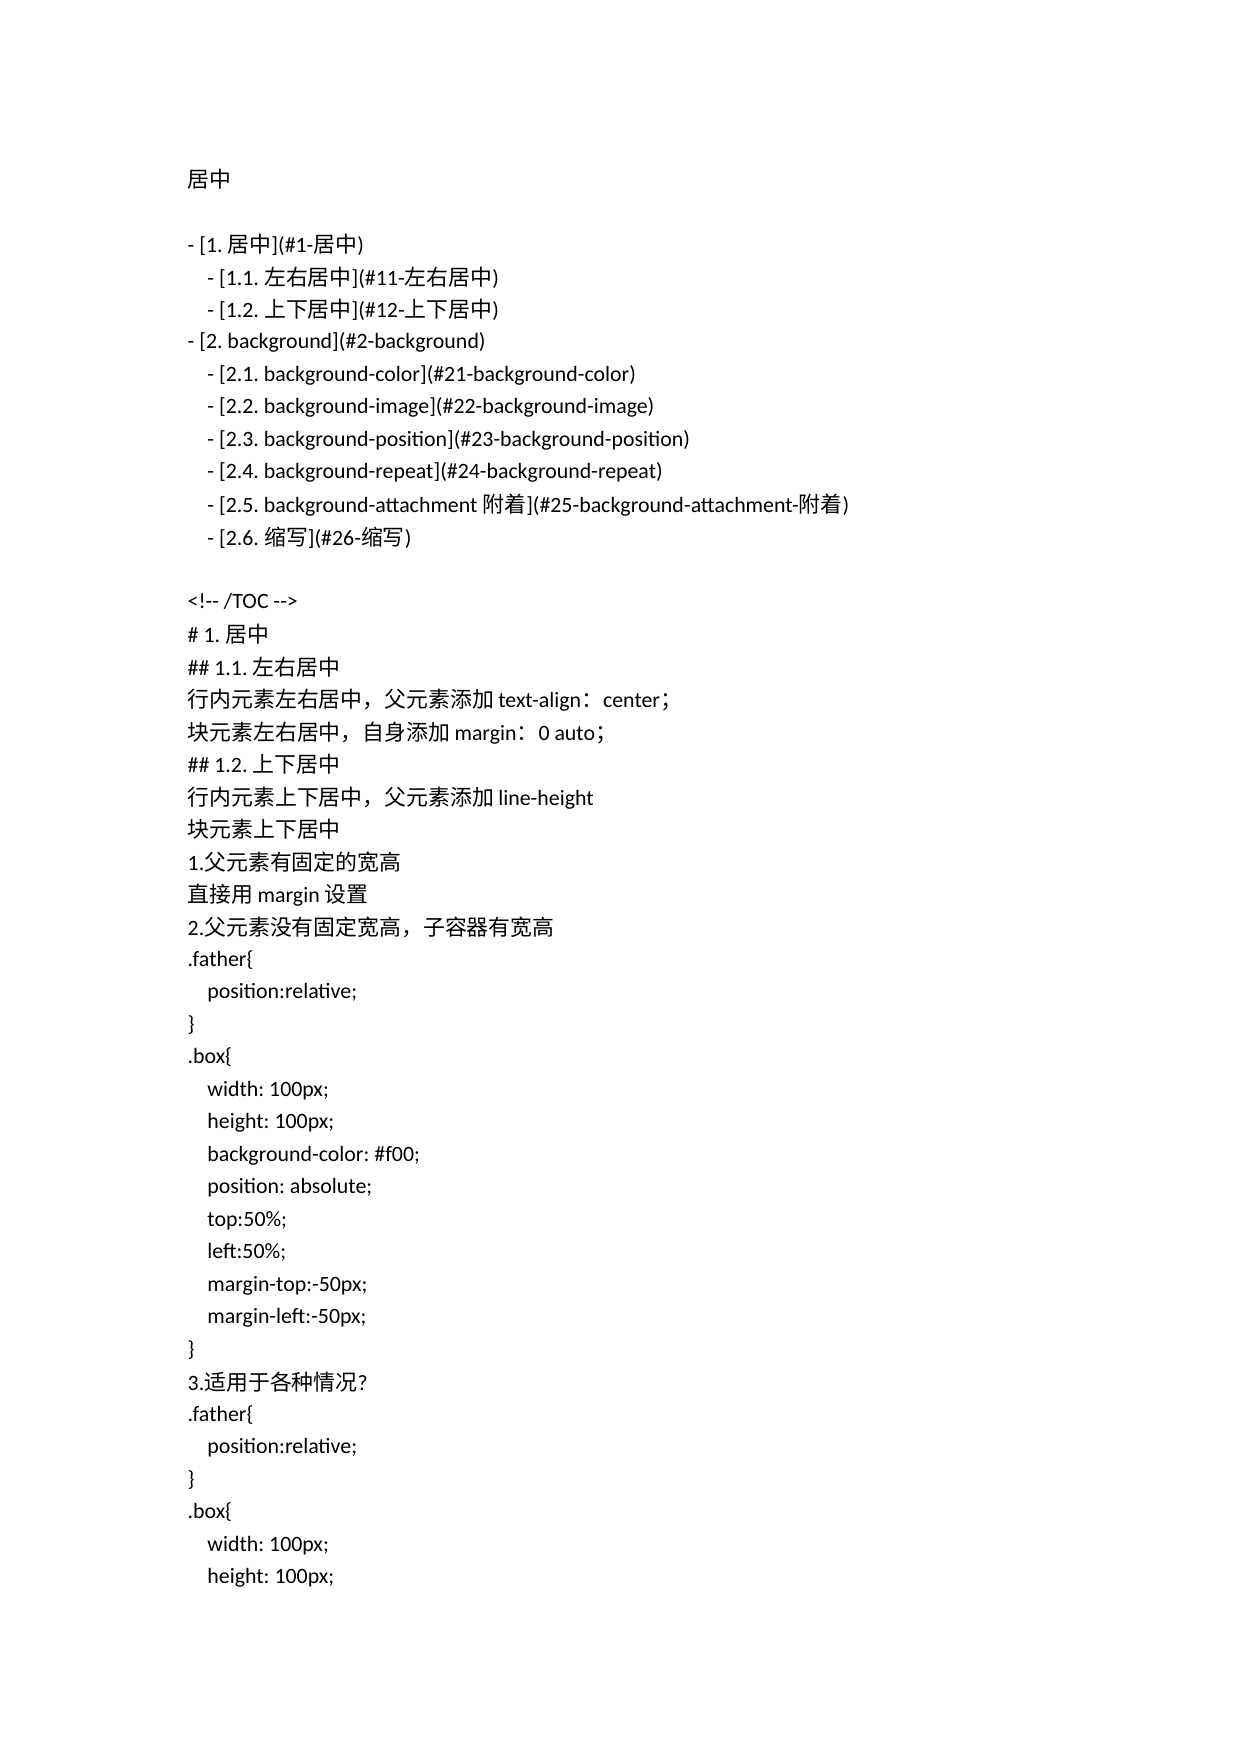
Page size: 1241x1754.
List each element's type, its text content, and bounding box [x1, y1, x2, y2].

text 块元素左右居中，自身添加margin：0 auto； [187, 714, 1053, 747]
text margin-left:-50px; [187, 1299, 1053, 1332]
text 1.父元素有固定的宽高 [187, 844, 1053, 877]
text } [187, 1332, 1053, 1364]
text - [1.2. 上下居中](#12-上下居中) [187, 292, 1053, 324]
text - [2.3. background-position](#23-background-position) [187, 422, 1053, 454]
text margin-top:-50px; [187, 1267, 1053, 1299]
text 行内元素上下居中，父元素添加line-height [187, 779, 1053, 812]
text - [2. background](#2-background) [187, 324, 1053, 357]
text - [1.1. 左右居中](#11-左右居中) [187, 259, 1053, 292]
text - [2.5. background-attachment 附着](#25-background-attachment-附着) [187, 487, 1053, 519]
text width: 100px; [187, 1072, 1053, 1104]
text <!-- /TOC --> [187, 584, 1053, 617]
text 3.适用于各种情况? [187, 1364, 1053, 1397]
text .father{ [187, 942, 1053, 974]
text .box{ [187, 1039, 1053, 1072]
text 直接用margin设置 [187, 877, 1053, 909]
text .box{ [187, 1494, 1053, 1527]
text - [2.4. background-repeat](#24-background-repeat) [187, 454, 1053, 487]
text ## 1.1. 左右居中 [187, 649, 1053, 682]
text top:50%; [187, 1202, 1053, 1234]
text - [2.2. background-image](#22-background-image) [187, 389, 1053, 422]
text width: 100px; [187, 1527, 1053, 1559]
text - [2.6. 缩写](#26-缩写) [187, 519, 1053, 552]
text } [187, 1462, 1053, 1494]
text - [2.1. background-color](#21-background-color) [187, 357, 1053, 389]
text position: absolute; [187, 1169, 1053, 1202]
text 2.父元素没有固定宽高，子容器有宽高 [187, 909, 1053, 942]
text 居中 [187, 162, 1053, 194]
text height: 100px; [187, 1559, 1053, 1592]
text ## 1.2. 上下居中 [187, 747, 1053, 779]
text 块元素上下居中 [187, 812, 1053, 844]
text position:relative; [187, 1429, 1053, 1462]
text .father{ [187, 1397, 1053, 1429]
text 行内元素左右居中，父元素添加text-align：center； [187, 682, 1053, 714]
text } [187, 1007, 1053, 1039]
text - [1. 居中](#1-居中) [187, 227, 1053, 259]
text height: 100px; [187, 1104, 1053, 1137]
text # 1. 居中 [187, 617, 1053, 649]
text background-color: #f00; [187, 1137, 1053, 1169]
text left:50%; [187, 1234, 1053, 1267]
text position:relative; [187, 974, 1053, 1007]
